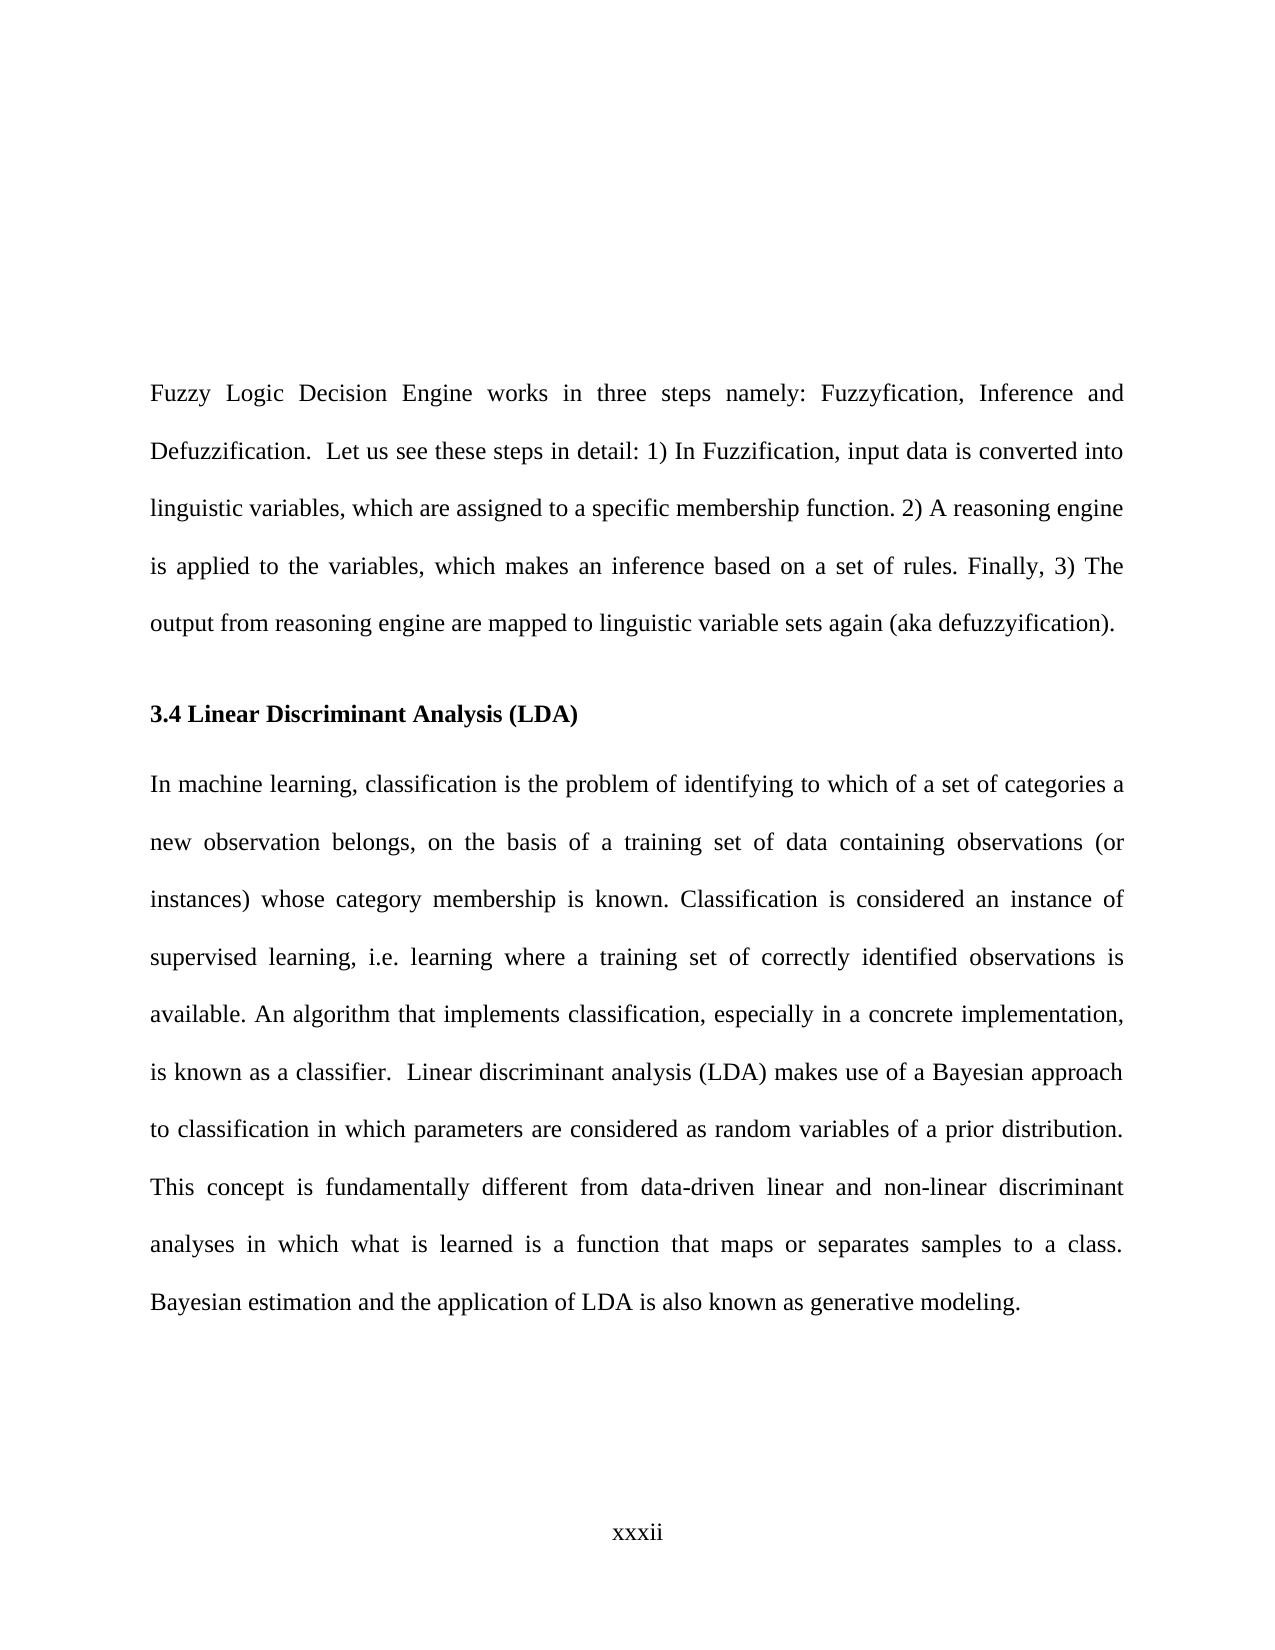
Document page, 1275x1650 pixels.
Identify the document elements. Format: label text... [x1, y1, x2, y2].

subtitle 3.4 Linear Discriminant Analysis (LDA) [150, 699, 1125, 728]
text Fuzzy Logic Decision Engine works in three steps namely: Fuzzyfication, Inference and Defuzzification. Let us see these steps in detail: 1) In Fuzzification, input data is converted into linguistic variables, which are assigned to a specific membership function. 2) A reasoning engine is applied to the variables, which makes an inference based on a set of rules. Finally, 3) The output from reasoning engine are mapped to linguistic variable sets again (aka defuzzyification). [150, 378, 1125, 637]
text In machine learning, classification is the problem of identifying to which of a set of categories a new observation belongs, on the basis of a training set of data containing observations (or instances) whose category membership is known. Classification is considered an instance of supervised learning, i.e. learning where a training set of correctly identified observations is available. An algorithm that implements classification, especially in a concrete implementation, is known as a classifier. Linear discriminant analysis (LDA) makes use of a Bayesian approach to classification in which parameters are considered as random variables of a prior distribution. This concept is fundamentally different from data-driven linear and non-linear discriminant analyses in which what is learned is a function that maps or separates samples to a class. Bayesian estimation and the application of LDA is also known as generative modeling. [150, 769, 1125, 1315]
